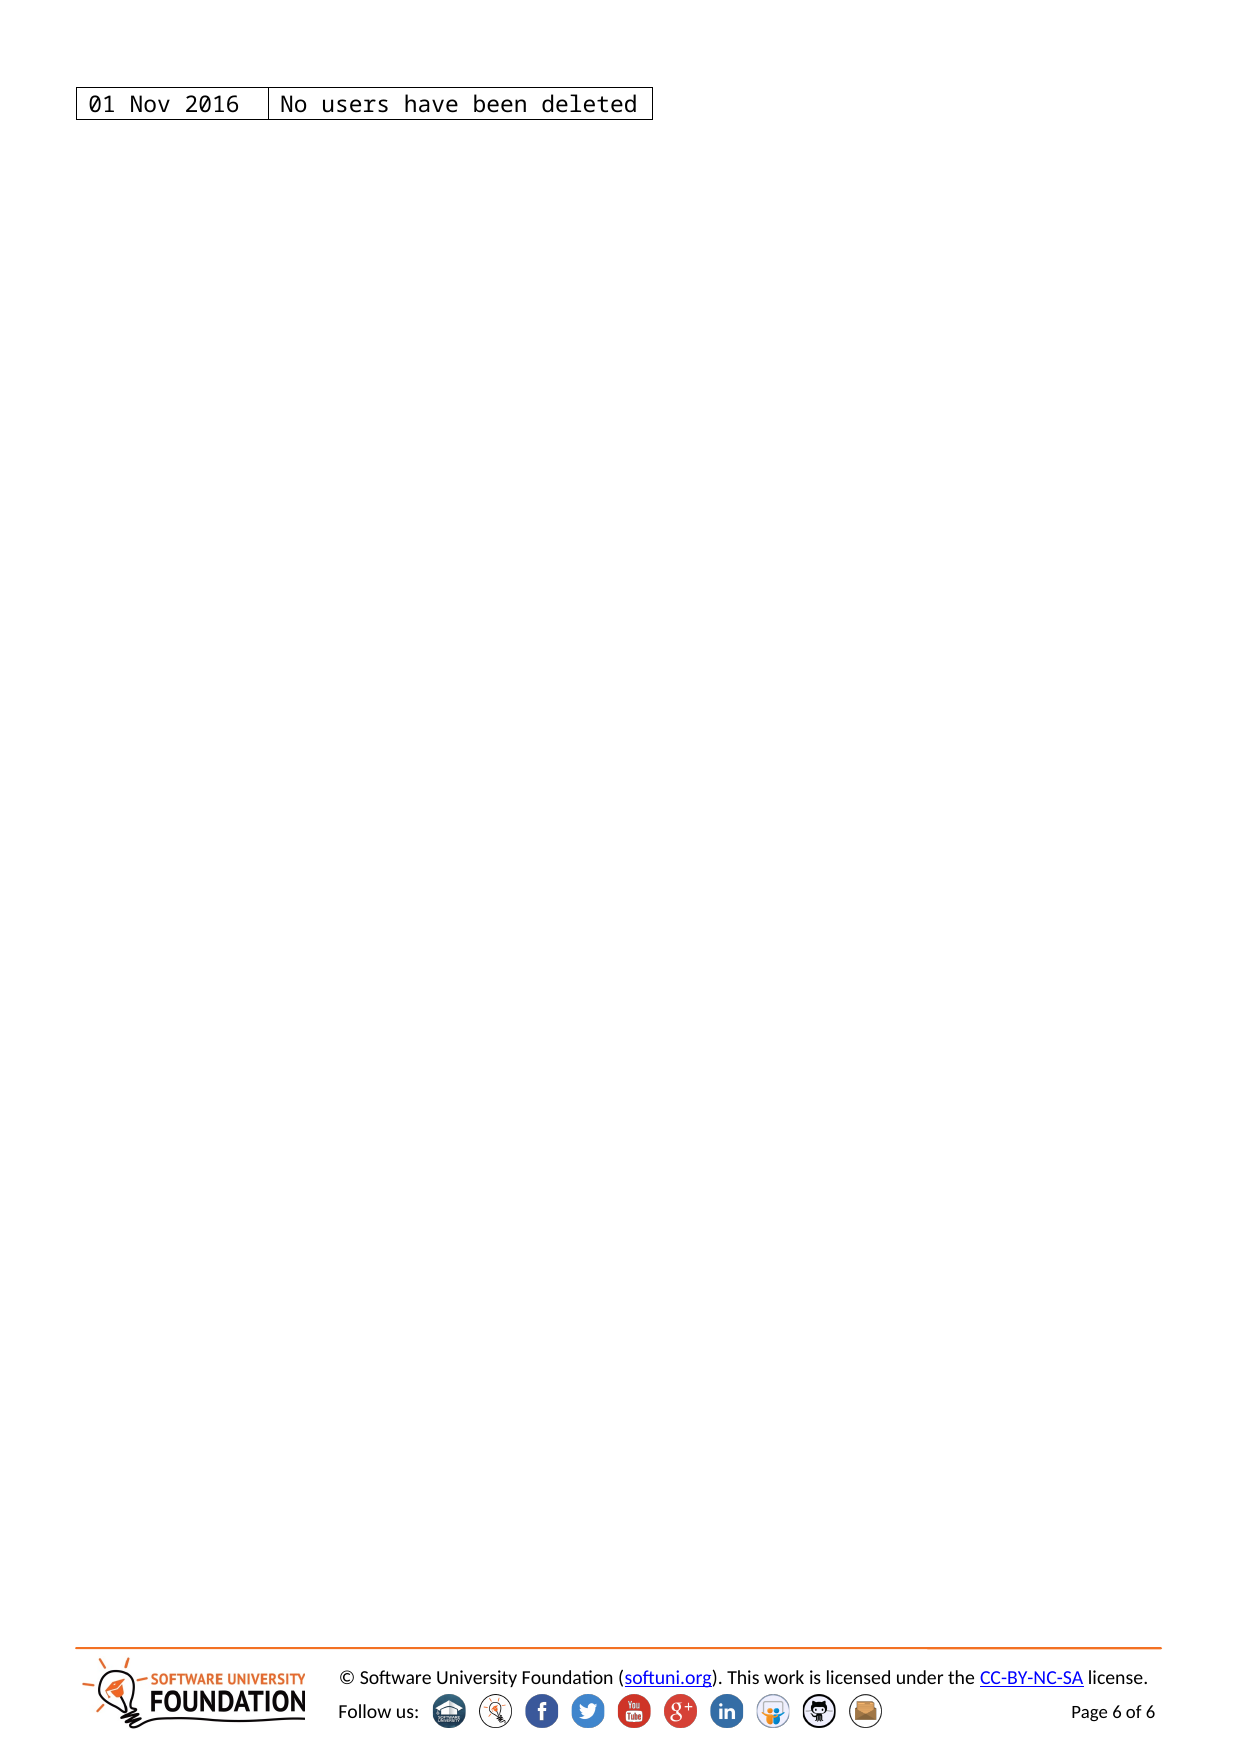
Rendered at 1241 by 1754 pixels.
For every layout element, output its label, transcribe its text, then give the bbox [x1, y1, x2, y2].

picture [525, 1694, 559, 1728]
picture [849, 1694, 882, 1728]
picture [617, 1694, 651, 1728]
picture [432, 1694, 466, 1728]
picture [479, 1694, 512, 1728]
picture [664, 1694, 697, 1728]
picture [710, 1694, 744, 1728]
table_cell 01 Nov 2016 [77, 88, 268, 119]
picture [756, 1694, 790, 1728]
picture [81, 1656, 305, 1729]
table_cell No users have been deleted [269, 88, 652, 119]
picture [802, 1694, 836, 1728]
picture [571, 1694, 605, 1728]
